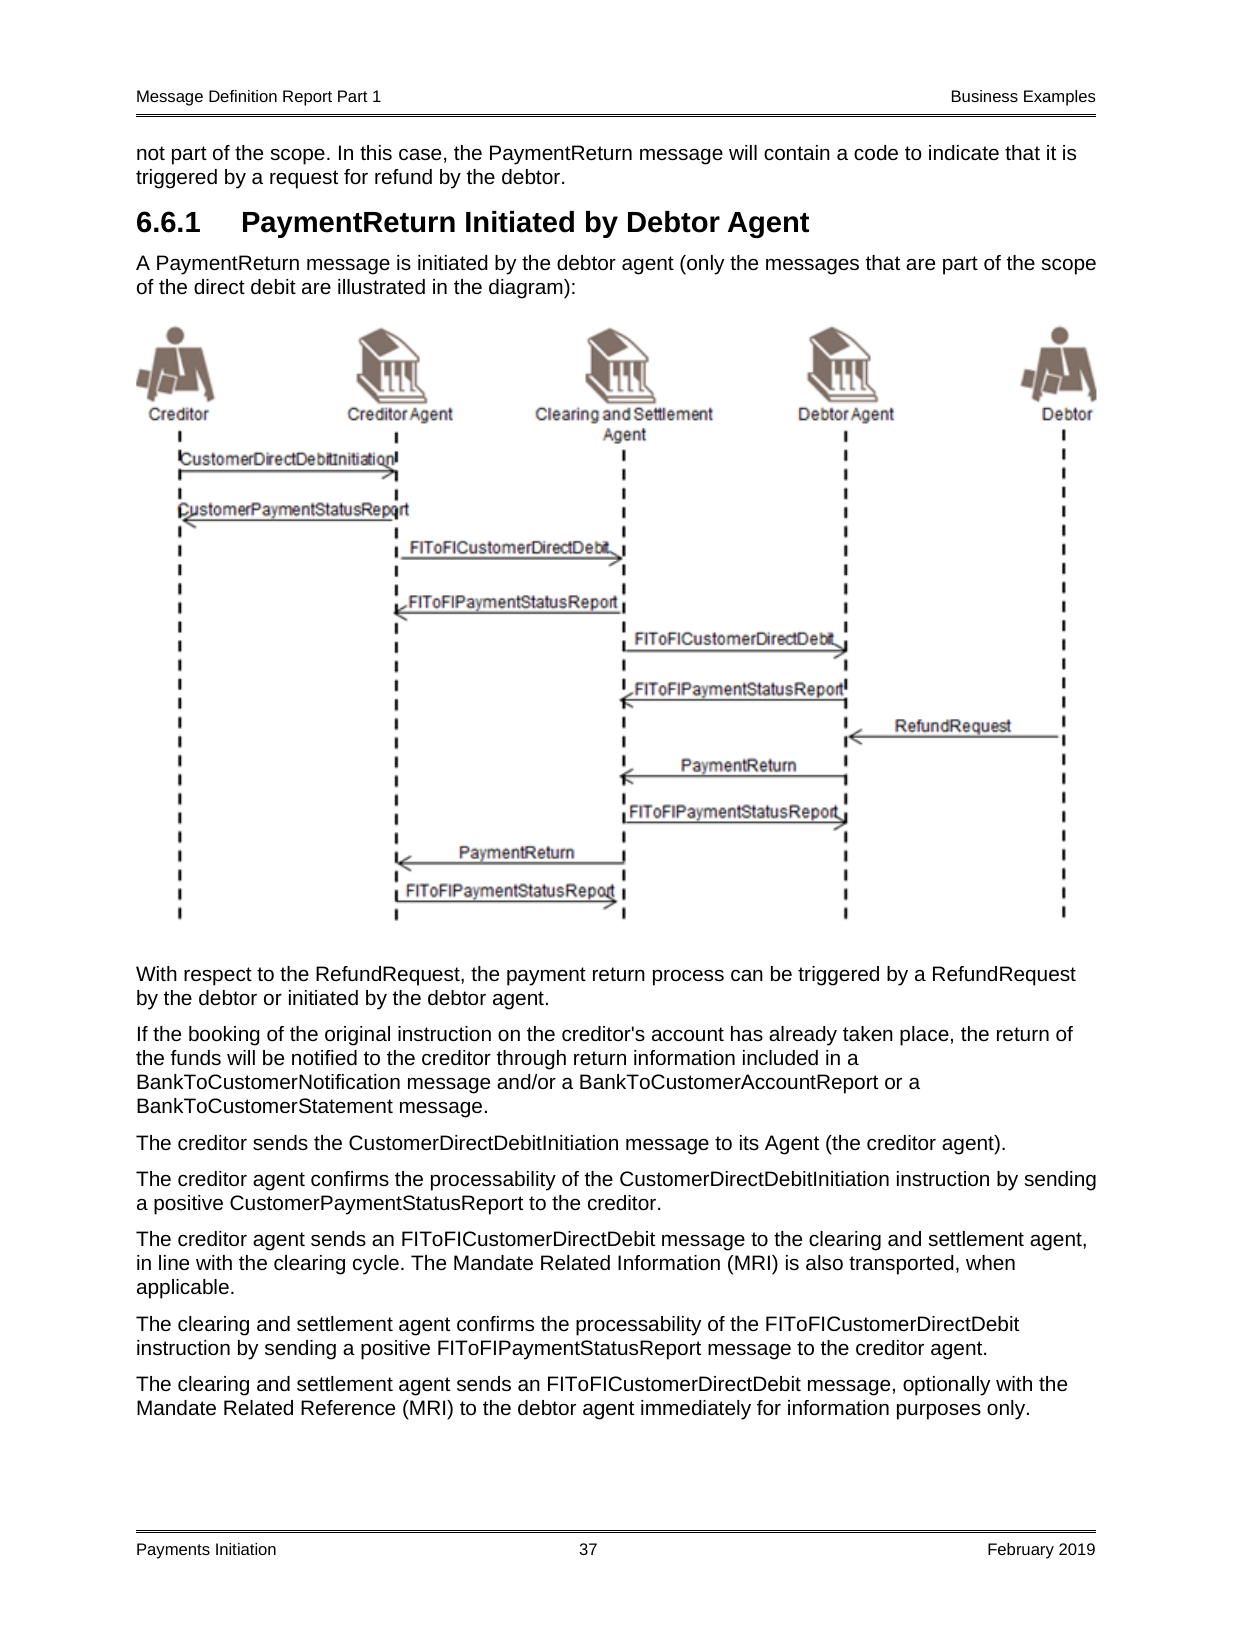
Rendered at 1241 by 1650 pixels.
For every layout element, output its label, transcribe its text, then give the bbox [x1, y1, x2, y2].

text With respect to the RefundRequest, the payment return process can be triggered by a RefundRequest by the debtor or initiated by the debtor agent. [136, 962, 1104, 1009]
text The creditor agent confirms the processability of the CustomerDirectDebitInitiation instruction by sending a positive CustomerPaymentStatusReport to the creditor. [136, 1167, 1104, 1215]
text If the booking of the original instruction on the creditor's account has already taken place, the return of the funds will be notified to the creditor through return information included in a BankToCustomerNotification message and/or a BankToCustomerAccountReport or a BankToCustomerStatement message. [136, 1022, 1104, 1118]
picture [135, 324, 1106, 924]
text The clearing and settlement agent confirms the processability of the FIToFICustomerDirectDebit instruction by sending a positive FIToFIPaymentStatusReport message to the creditor agent. [136, 1312, 1104, 1359]
text The creditor sends the CustomerDirectDebitInitiation message to its Agent (the creditor agent). [136, 1130, 1104, 1154]
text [136, 141, 1104, 188]
text The creditor agent sends an FIToFICustomerDirectDebit message to the clearing and settlement agent, in line with the clearing cycle. The Mandate Related Information (MRI) is also transported, when applicable. [136, 1227, 1104, 1299]
text The clearing and settlement agent sends an FIToFICustomerDirectDebit message, optionally with the Mandate Related Reference (MRI) to the debtor agent immediately for information purposes only. [136, 1372, 1104, 1420]
subtitle PaymentReturn Initiated by Debtor Agent [136, 205, 1104, 239]
text A PaymentReturn message is initiated by the debtor agent (only the messages that are part of the scope of the direct debit are illustrated in the diagram): [136, 251, 1104, 299]
